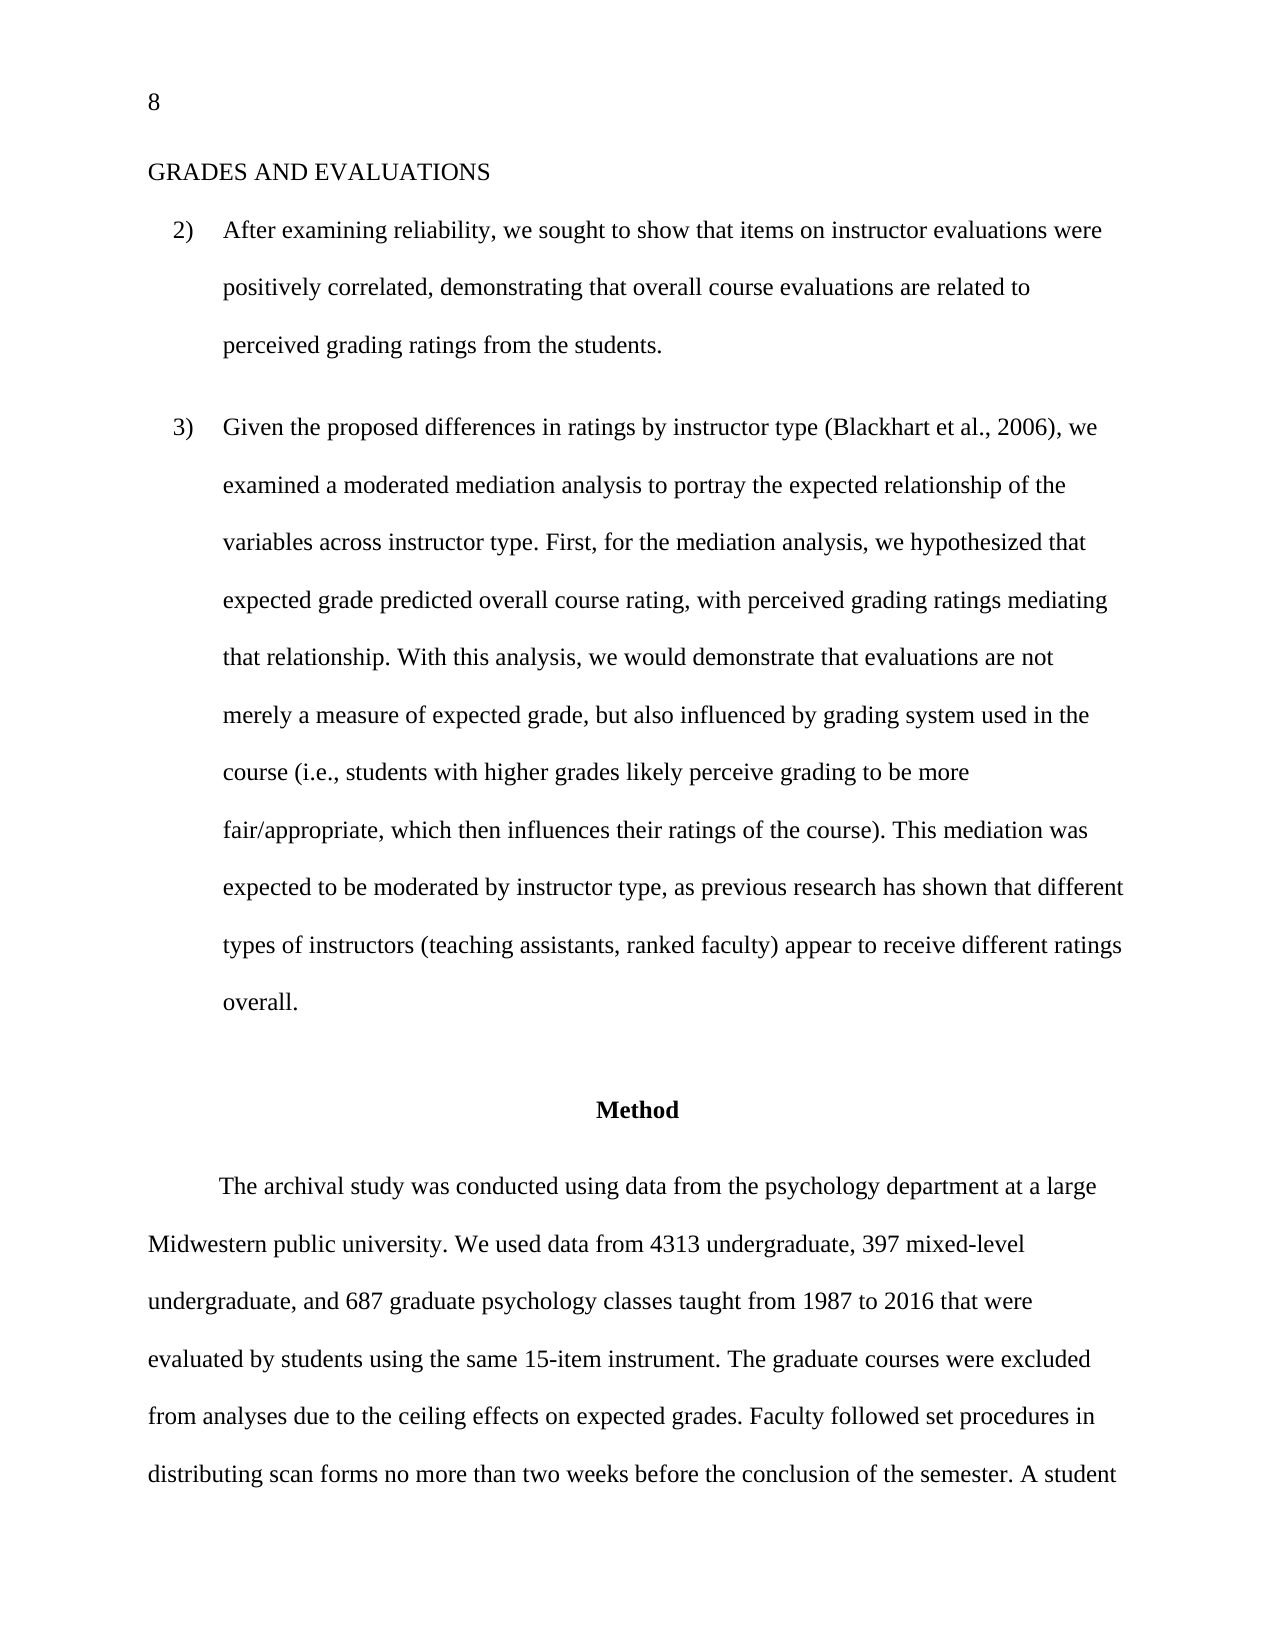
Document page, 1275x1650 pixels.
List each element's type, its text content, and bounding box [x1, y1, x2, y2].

subtitle Method [148, 1095, 1127, 1124]
list Given the proposed differences in ratings by instructor type (Blackhart et al., 2006), we examined a moderated mediation analysis to portray the expected relationship of the variables across instructor type. First, for the mediation analysis, we hypothesized that expected grade predicted overall course rating, with perceived grading ratings mediating that relationship. With this analysis, we would demonstrate that evaluations are not merely a measure of expected grade, but also influenced by grading system used in the course (i.e., students with higher grades likely perceive grading to be more fair/appropriate, which then influences their ratings of the course). This mediation was expected to be moderated by instructor type, as previous research has shown that different types of instructors (teaching assistants, ranked faculty) appear to receive different ratings overall. [173, 412, 1127, 1016]
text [148, 1171, 1127, 1487]
list After examining reliability, we sought to show that items on instructor evaluations were positively correlated, demonstrating that overall course evaluations are related to perceived grading ratings from the students. [173, 215, 1127, 359]
